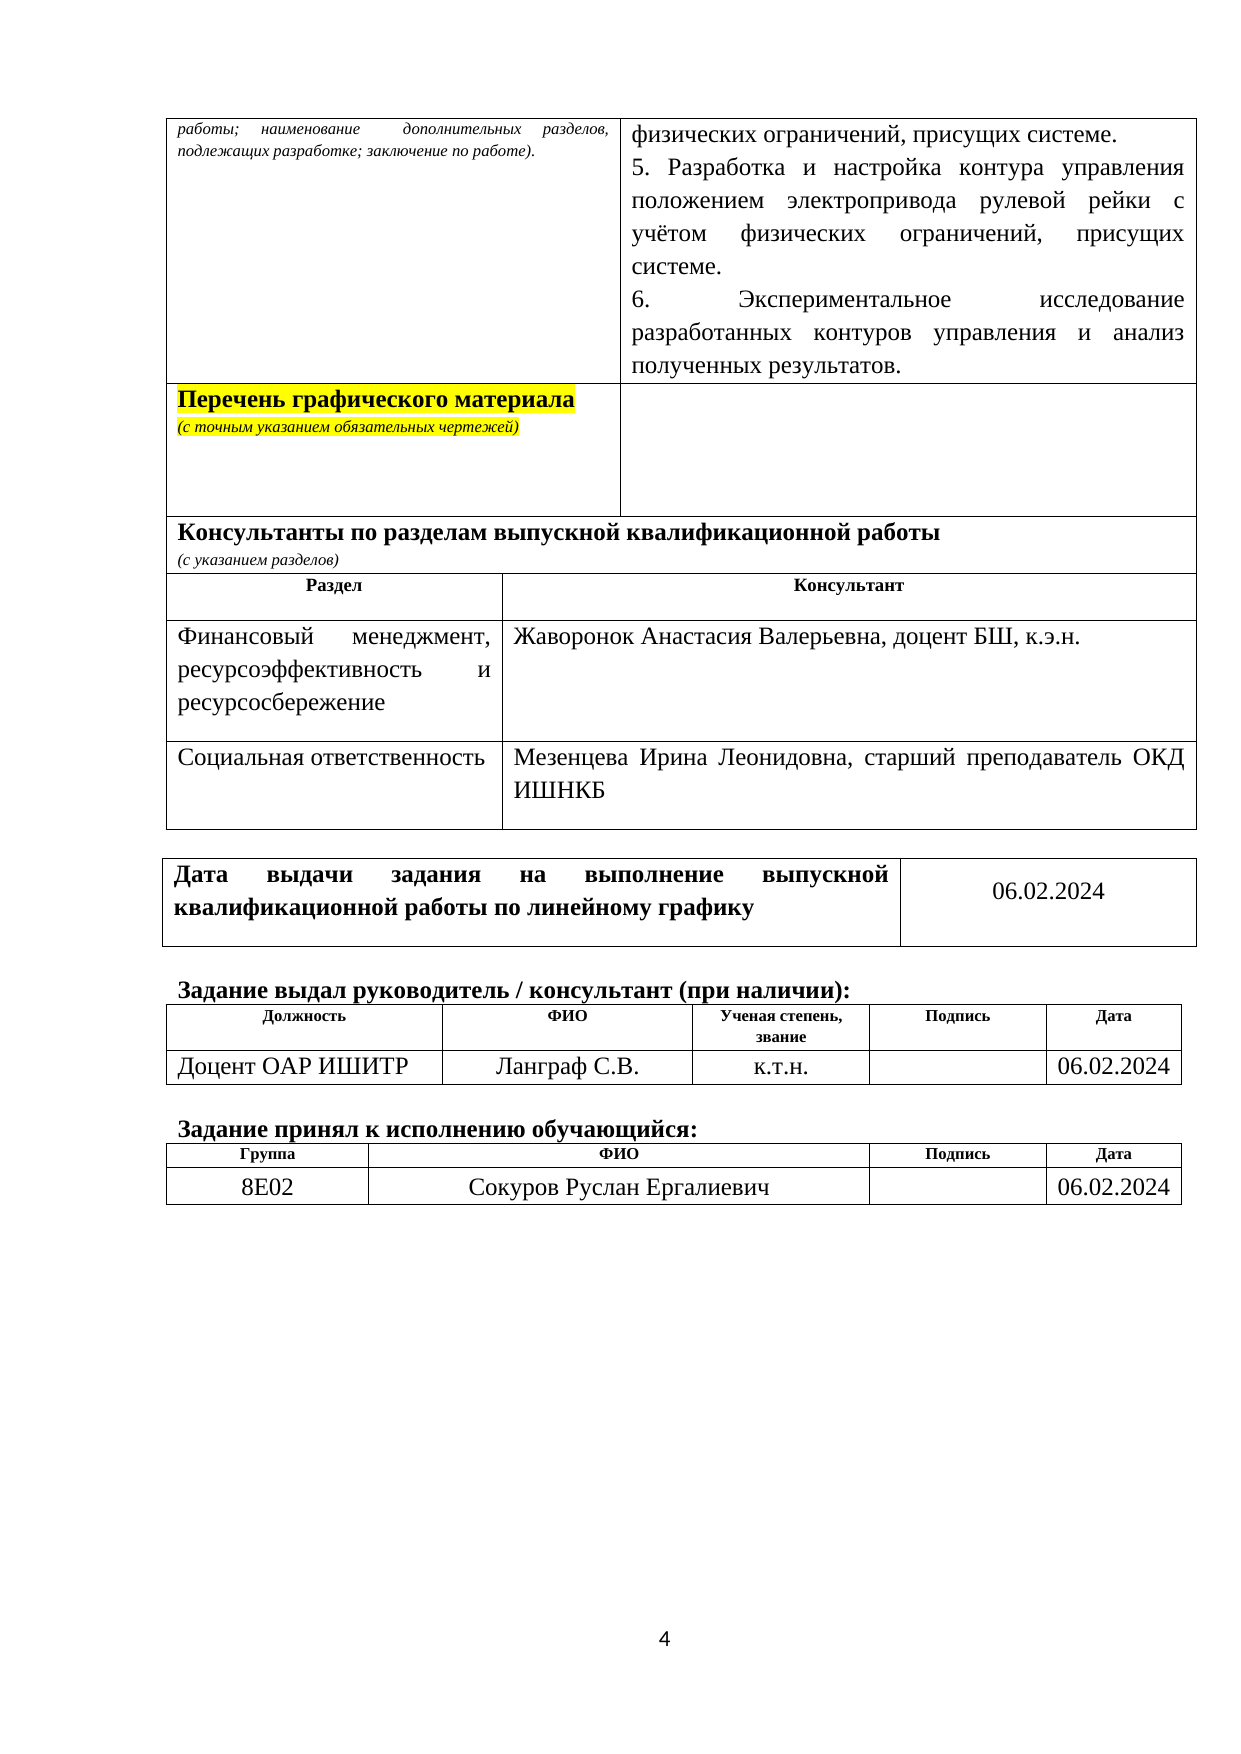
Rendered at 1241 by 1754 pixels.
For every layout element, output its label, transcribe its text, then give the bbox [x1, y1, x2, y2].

table_cell Социальная ответственность [167, 742, 502, 828]
table_cell Жаворонок Анастасия Валерьевна, доцент БШ, к.э.н. [503, 621, 1196, 741]
table_header Подпись [870, 1005, 1046, 1050]
text Задание выдал руководитель / консультант (при наличии): [177, 976, 1152, 1004]
table_cell Перечень графического материала (с точным указанием обязательных чертежей) [167, 384, 620, 516]
table_header Дата [1047, 1005, 1181, 1050]
table_cell [621, 384, 1196, 516]
table_cell Раздел [167, 574, 502, 620]
table_header Ученая степень, звание [693, 1005, 869, 1050]
table_header Должность [167, 1005, 442, 1050]
table_cell Доцент ОАР ИШИТР [167, 1051, 442, 1084]
table_cell Сокуров Руслан Ергалиевич [369, 1168, 869, 1204]
table_cell [870, 1168, 1046, 1204]
table_cell Ланграф С.В. [443, 1051, 692, 1084]
table_cell [870, 1051, 1046, 1084]
table_header Группа [167, 1144, 368, 1167]
table_cell Консультант [503, 574, 1196, 620]
table_header ФИО [369, 1144, 869, 1167]
table_header Дата выдачи задания на выполнение выпускной квалификационной работы по линейному графику [163, 859, 900, 946]
table_cell 06.02.2024 [1047, 1168, 1181, 1204]
table_header 06.02.2024 [901, 859, 1196, 946]
table_cell к.т.н. [693, 1051, 869, 1084]
table_cell Финансовый менеджмент, ресурсоэффективность и ресурсосбережение [167, 621, 502, 741]
table_cell Мезенцева Ирина Леонидовна, старший преподаватель ОКД ИШНКБ [503, 742, 1196, 828]
table_header Подпись [870, 1144, 1046, 1167]
text Задание принял к исполнению обучающийся: [177, 1114, 1152, 1143]
table_header ФИО [443, 1005, 692, 1050]
table_cell Консультанты по разделам выпускной квалификационной работы (с указанием разделов) [167, 517, 1196, 573]
table_cell 8Е02 [167, 1168, 368, 1204]
table_header Дата [1047, 1144, 1181, 1167]
table_cell 06.02.2024 [1047, 1051, 1181, 1084]
